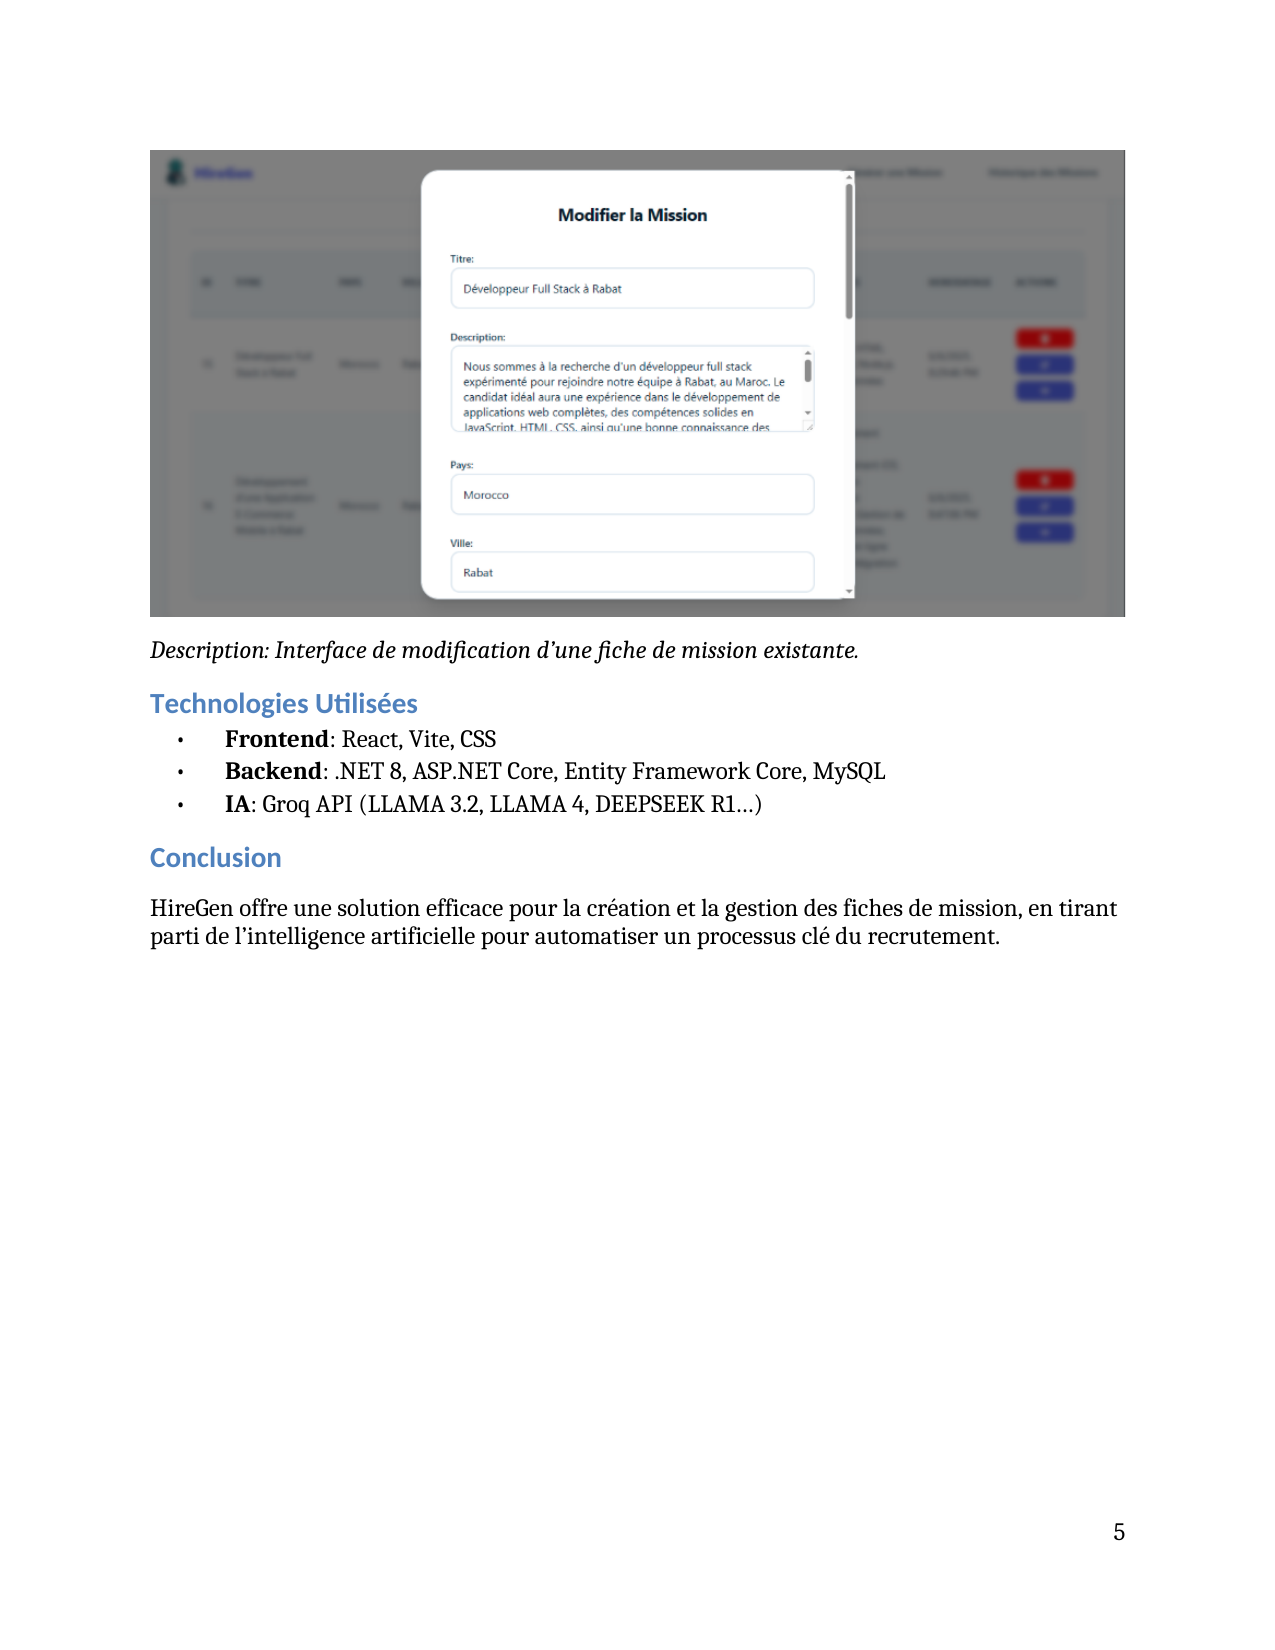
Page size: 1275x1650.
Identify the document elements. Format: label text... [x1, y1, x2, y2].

list Frontend: React, Vite, CSS [175, 724, 1125, 753]
list Backend: .NET 8, ASP.NET Core, Entity Framework Core, MySQL [175, 757, 1125, 786]
picture [150, 150, 1125, 617]
text HireGen offre une solution efficace pour la création et la gestion des fiches de mission, en tirant parti de l’intelligence artificielle pour automatiser un processus clé du recrutement. [150, 893, 1125, 951]
text Description: Interface de modification d’une fiche de mission existante. [150, 636, 1125, 664]
list IA: Groq API (LLAMA 3.2, LLAMA 4, DEEPSEEK R1…) [175, 789, 1125, 818]
subtitle Conclusion [150, 839, 1125, 875]
subtitle Technologies Utilisées [150, 685, 1125, 721]
